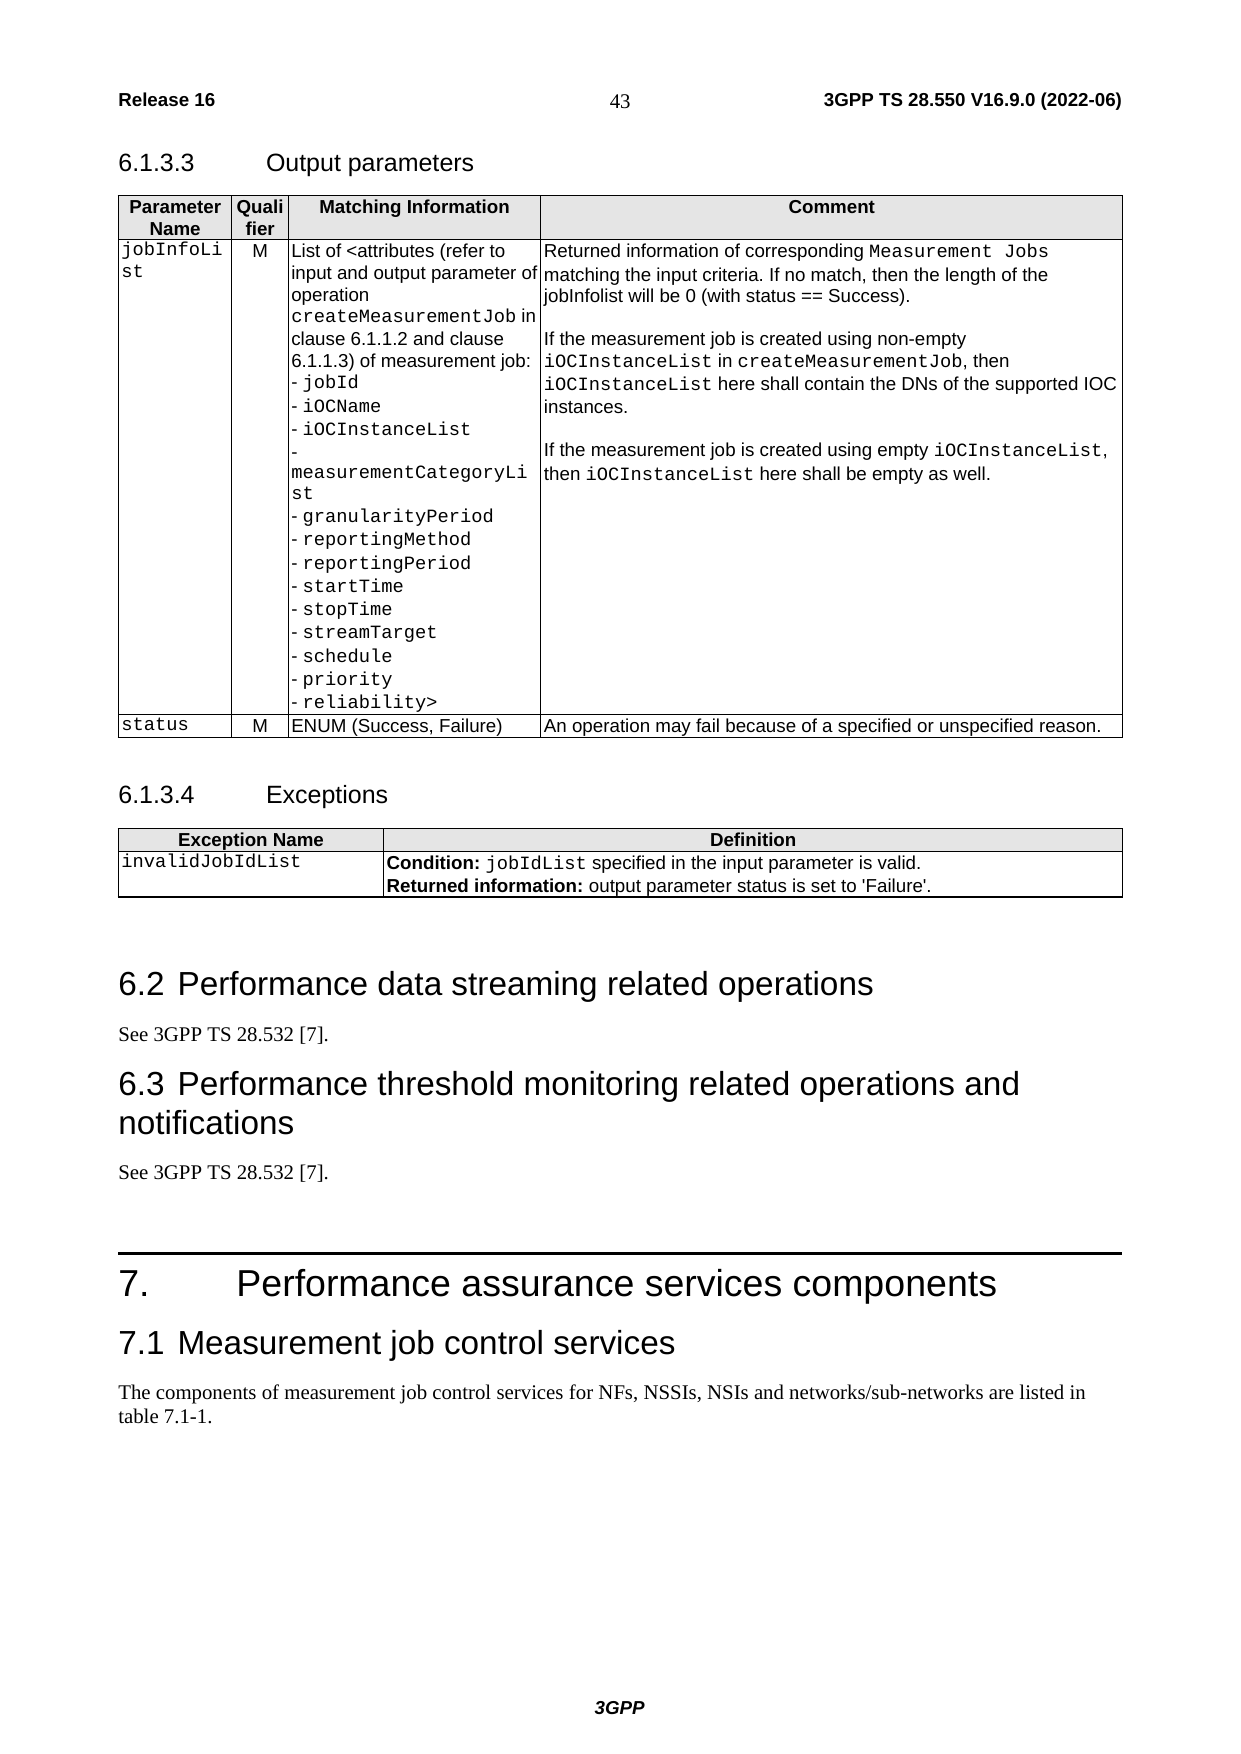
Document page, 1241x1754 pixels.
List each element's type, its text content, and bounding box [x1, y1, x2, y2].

table_cell jobInfoList [119, 240, 231, 714]
table_cell M [232, 715, 288, 737]
subtitle 7. Performance assurance services components [118, 1255, 1122, 1304]
table_cell invalidJobIdList [119, 852, 383, 896]
text See 3GPP TS 28.532 [7]. [118, 1160, 1122, 1184]
text See 3GPP TS 28.532 [7]. [118, 1022, 1122, 1046]
table_header Qualifier [232, 196, 288, 239]
table_header Definition [384, 829, 1122, 851]
subtitle 6.1.3.3 Output parameters [118, 147, 1122, 176]
table_header Matching Information [289, 196, 540, 239]
subtitle 6.1.3.4 Exceptions [118, 781, 1122, 809]
subtitle 6.2 Performance data streaming related operations [118, 964, 1122, 1003]
table_cell ENUM (Success, Failure) [289, 715, 540, 737]
table_cell An operation may fail because of a specified or unspecified reason. [541, 715, 1122, 737]
table_cell status [119, 715, 231, 737]
table_header Exception Name [119, 829, 383, 851]
table_cell Condition: jobIdList specified in the input parameter is valid. Returned information: output parameter status is set to 'Failure'. [384, 852, 1122, 896]
table_cell Returned information of corresponding Measurement Jobs matching the input criteria. If no match, then the length of the jobInfolist will be 0 (with status == Success). If the measurement job is created using non-empty iOCInstanceList in createMeasurementJob, then iOCInstanceList here shall contain the DNs of the supported IOC instances. If the measurement job is created using empty iOCInstanceList, then iOCInstanceList here shall be empty as well. [541, 240, 1122, 714]
table_cell List of <attributes (refer to input and output parameter of operation createMeasurementJob in clause 6.1.1.2 and clause 6.1.1.3) of measurement job: - jobId - iOCName - iOCInstanceList - measurementCategoryList - granularityPeriod - reportingMethod - reportingPeriod - startTime - stopTime - streamTarget - schedule - priority - reliability> [289, 240, 540, 714]
table_header Comment [541, 196, 1122, 239]
table_cell M [232, 240, 288, 714]
table_header Parameter Name [119, 196, 231, 239]
text The components of measurement job control services for NFs, NSSIs, NSIs and networks/sub-networks are listed in table 7.1-1. [118, 1380, 1122, 1428]
subtitle 6.3 Performance threshold monitoring related operations and notifications [118, 1064, 1122, 1141]
subtitle 7.1 Measurement job control services [118, 1323, 1122, 1362]
